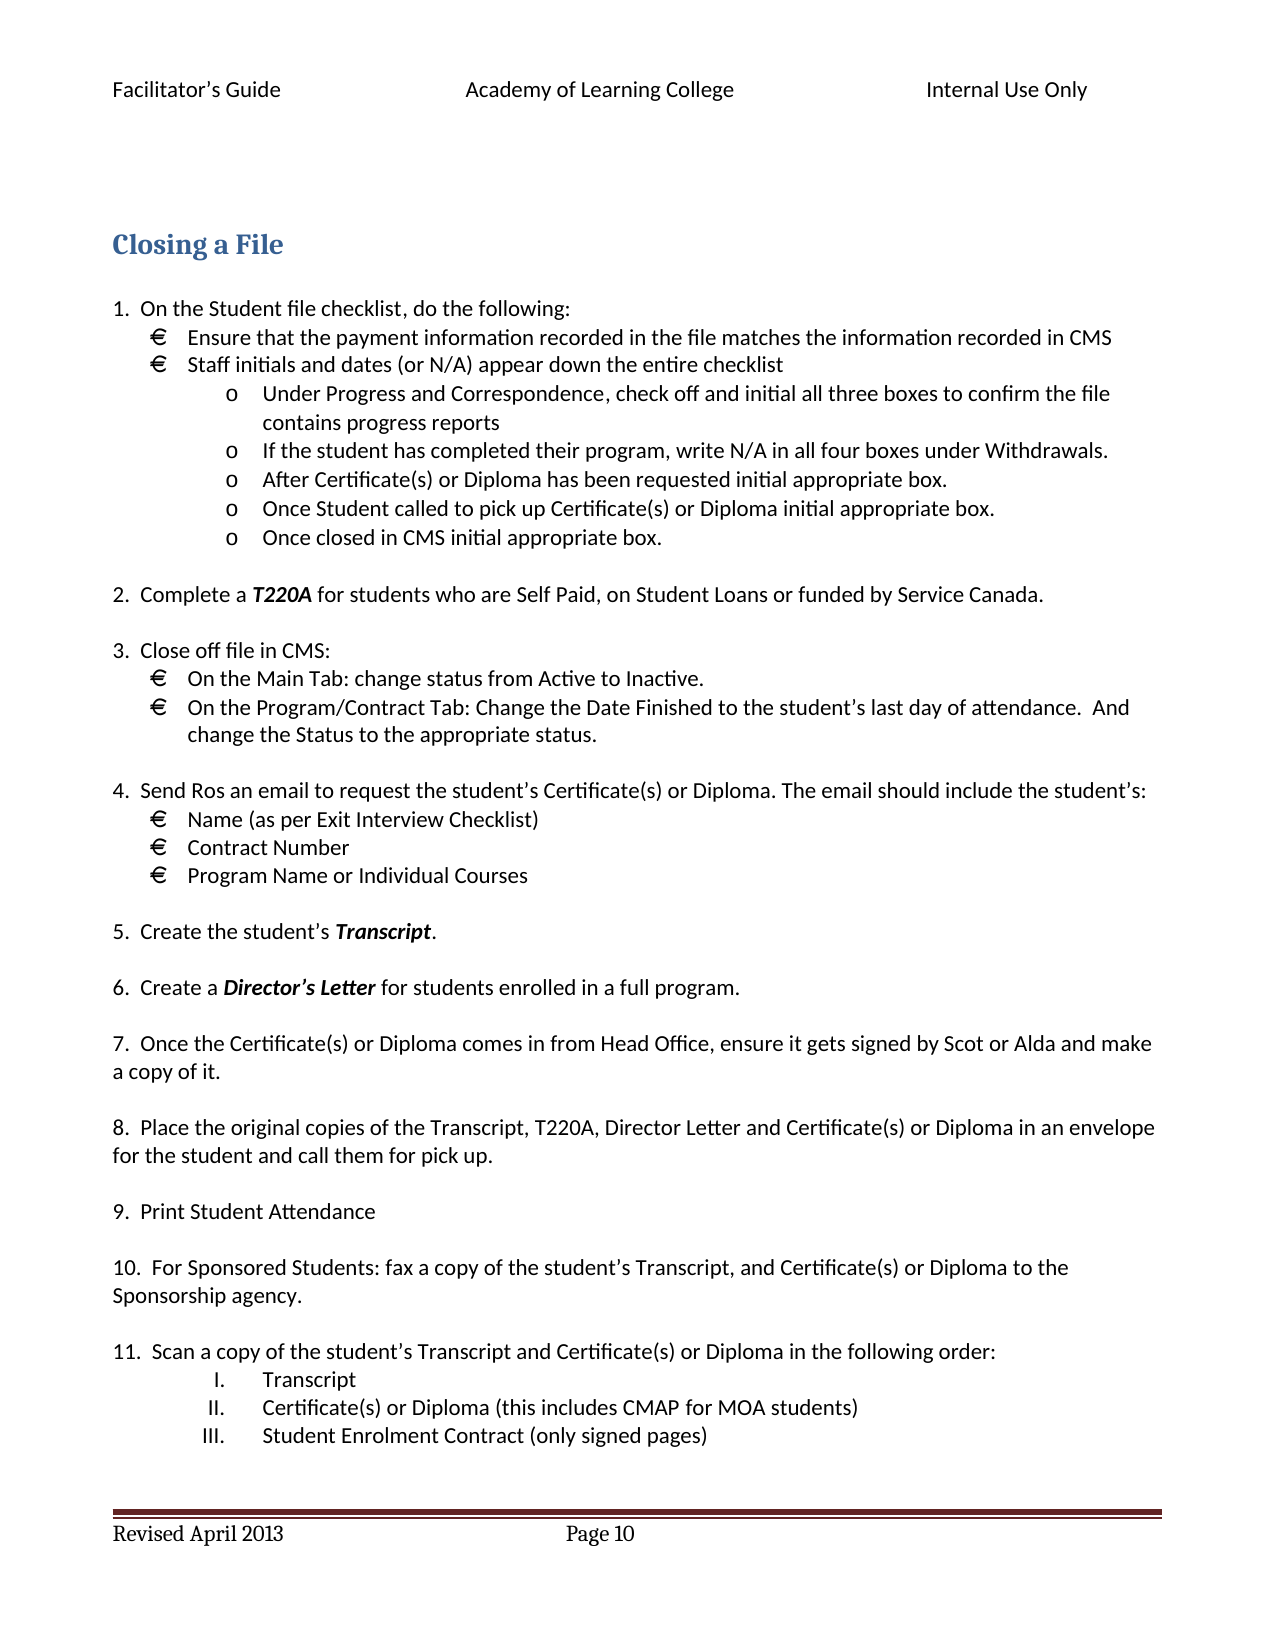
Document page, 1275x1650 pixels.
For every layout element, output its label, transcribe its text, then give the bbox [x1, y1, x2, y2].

list Contract Number [150, 833, 1162, 861]
list On the Program/Contract Tab: Change the Date Finished to the student’s last day of attendance. And change the Status to the appropriate status. [150, 693, 1162, 749]
text 11. Scan a copy of the student’s Transcript and Certificate(s) or Diploma in the following order: [112, 1337, 1162, 1365]
list If the student has completed their program, write N/A in all four boxes under Withdrawals. [225, 436, 1162, 465]
list Student Enrolment Contract (only signed pages) [225, 1421, 1162, 1449]
text 9. Print Student Attendance [112, 1197, 1162, 1225]
text 2. Complete a T220A for students who are Self Paid, on Student Loans or funded by Service Canada. [112, 581, 1162, 608]
text 8. Place the original copies of the Transcript, T220A, Director Letter and Certificate(s) or Diploma in an envelope for the student and call them for pick up. [112, 1113, 1162, 1169]
text 4. Send Ros an email to request the student’s Certificate(s) or Diploma. The email should include the student’s: [112, 777, 1162, 805]
list On the Main Tab: change status from Active to Inactive. [150, 664, 1162, 693]
list Once closed in CMS initial appropriate box. [225, 523, 1162, 552]
list Transcript [225, 1365, 1162, 1393]
list Certificate(s) or Diploma (this includes CMAP for MOA students) [225, 1393, 1162, 1421]
list Under Progress and Correspondence, check off and initial all three boxes to confirm the file contains progress reports [225, 379, 1162, 436]
text 5. Create the student’s Transcript. [112, 917, 1162, 945]
list Once Student called to pick up Certificate(s) or Diploma initial appropriate box. [225, 494, 1162, 523]
list Ensure that the payment information recorded in the file matches the information recorded in CMS [150, 323, 1162, 351]
text 3. Close off file in CMS: [112, 637, 1162, 664]
list Program Name or Individual Courses [150, 861, 1162, 889]
list After Certificate(s) or Diploma has been requested initial appropriate box. [225, 465, 1162, 494]
text 1. On the Student file checklist, do the following: [112, 294, 1162, 323]
list Name (as per Exit Interview Checklist) [150, 805, 1162, 833]
text 10. For Sponsored Students: fax a copy of the student’s Transcript, and Certificate(s) or Diploma to the Sponsorship agency. [112, 1253, 1162, 1309]
subtitle Closing a File [112, 228, 1162, 262]
text 7. Once the Certificate(s) or Diploma comes in from Head Office, ensure it gets signed by Scot or Alda and make a copy of it. [112, 1029, 1162, 1085]
list Staff initials and dates (or N/A) appear down the entire checklist [150, 351, 1162, 379]
text 6. Create a Director’s Letter for students enrolled in a full program. [112, 973, 1162, 1001]
